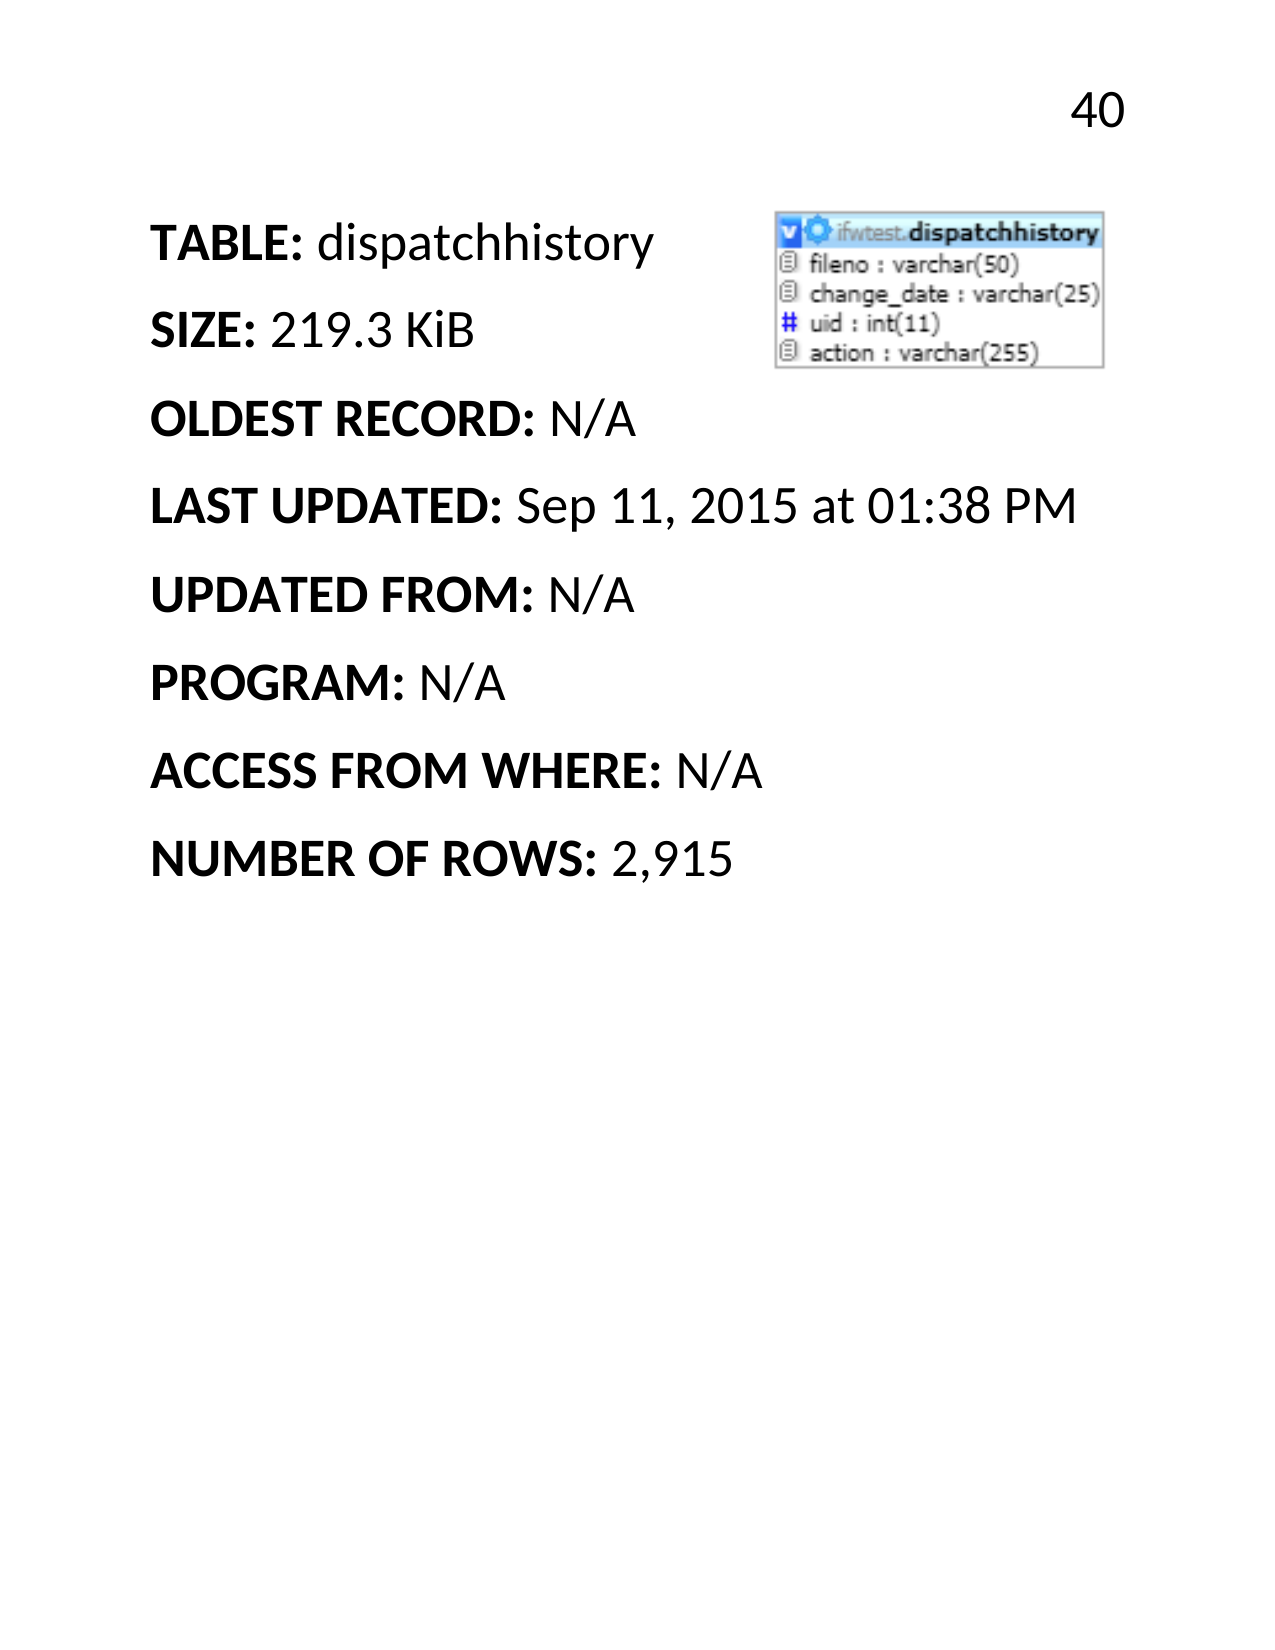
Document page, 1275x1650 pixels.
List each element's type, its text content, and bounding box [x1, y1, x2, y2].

text OLDEST RECORD: N/A [150, 383, 1125, 449]
text UPDATED FROM: N/A [150, 559, 1125, 626]
text NUMBER OF ROWS: 2,915 [150, 823, 1125, 889]
text LAST UPDATED: Sep 11, 2015 at 01:38 PM [150, 471, 1125, 537]
text SIZE: 219.3 KiB [150, 295, 768, 361]
picture [768, 207, 1125, 384]
text ACCESS FROM WHERE: N/A [150, 735, 1125, 802]
text TABLE: dispatchhistory [150, 207, 768, 273]
text PROGRAM: N/A [150, 647, 1125, 713]
